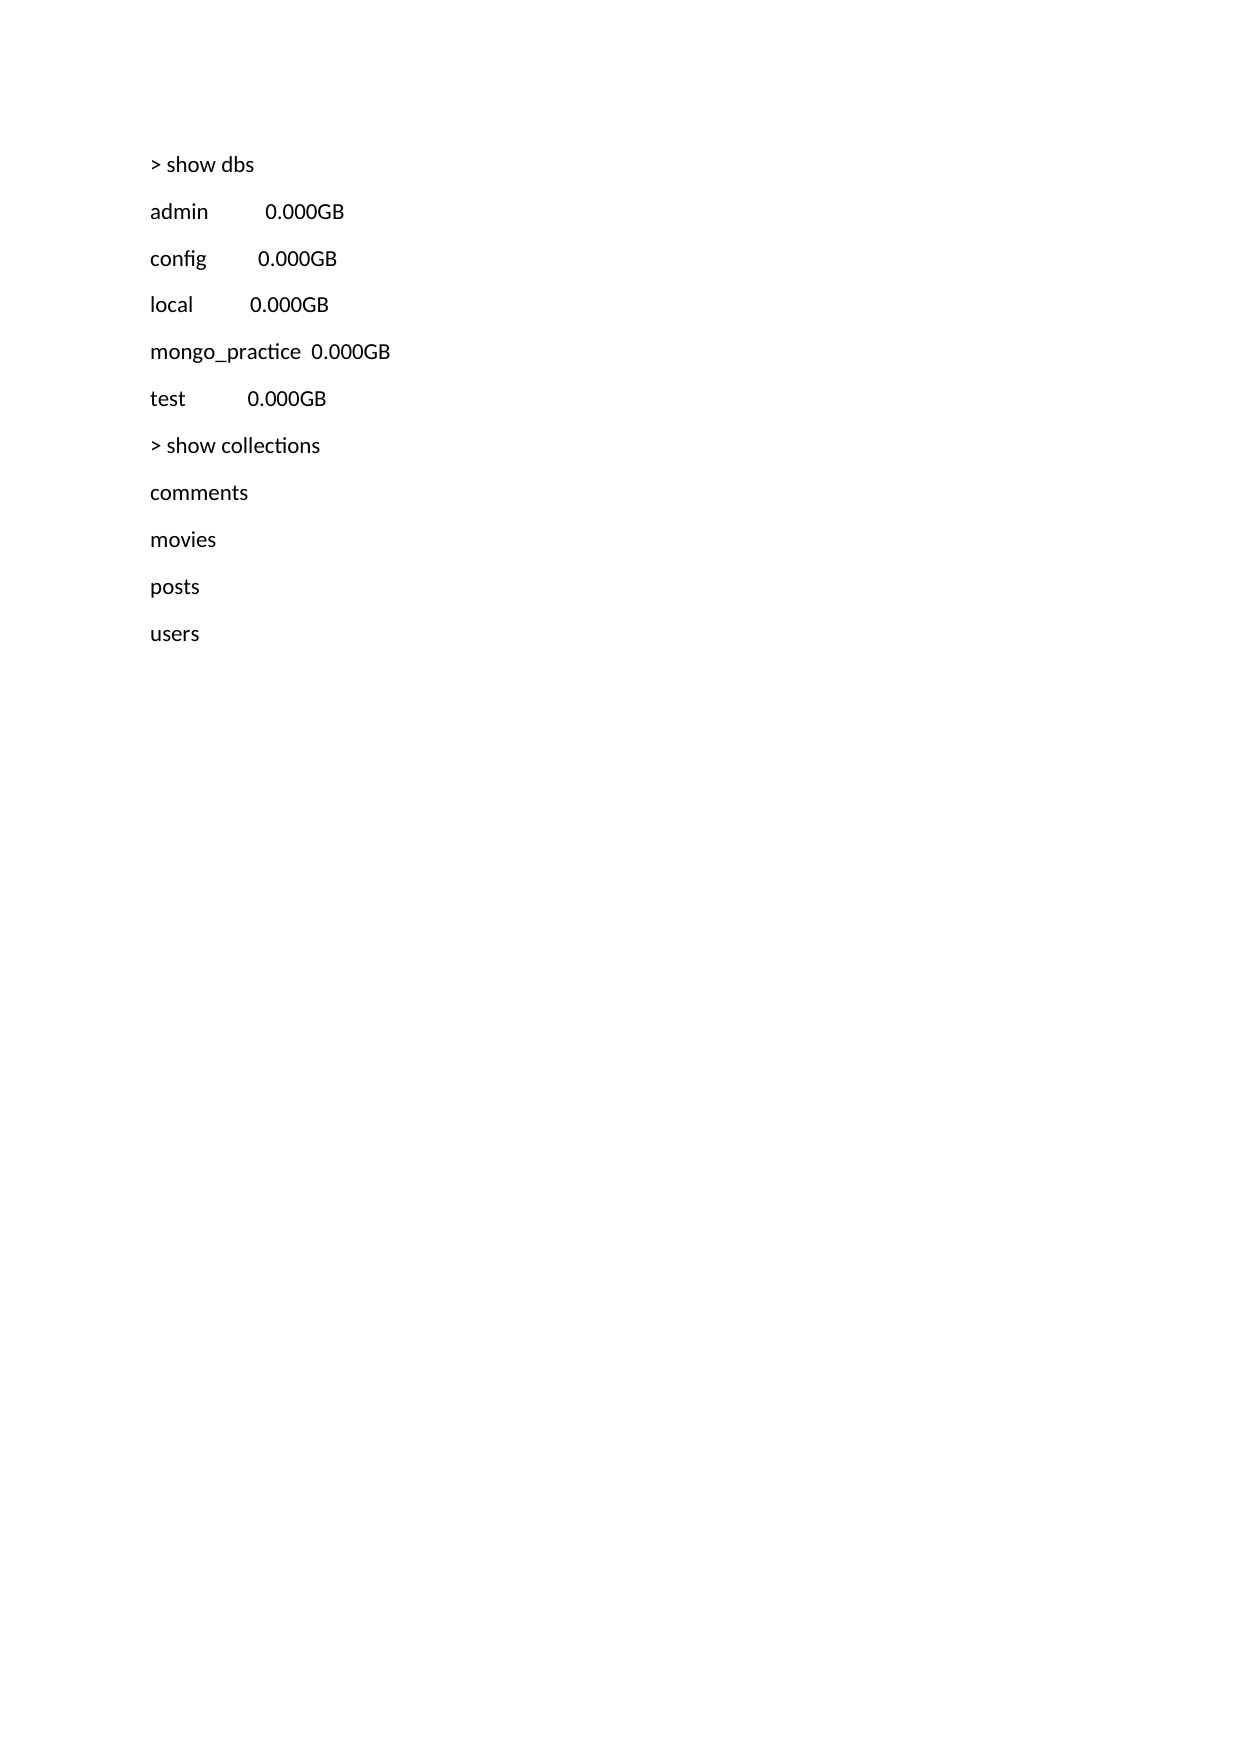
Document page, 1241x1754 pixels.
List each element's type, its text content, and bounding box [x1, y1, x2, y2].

text admin 0.000GB [150, 197, 1090, 225]
text mongo_practice 0.000GB [150, 337, 1090, 366]
text config 0.000GB [150, 244, 1090, 272]
text > show dbs [150, 150, 1090, 178]
text users [150, 619, 1090, 647]
text posts [150, 572, 1090, 600]
text comments [150, 478, 1090, 506]
text local 0.000GB [150, 291, 1090, 319]
text movies [150, 525, 1090, 553]
text test 0.000GB [150, 384, 1090, 412]
text > show collections [150, 431, 1090, 459]
